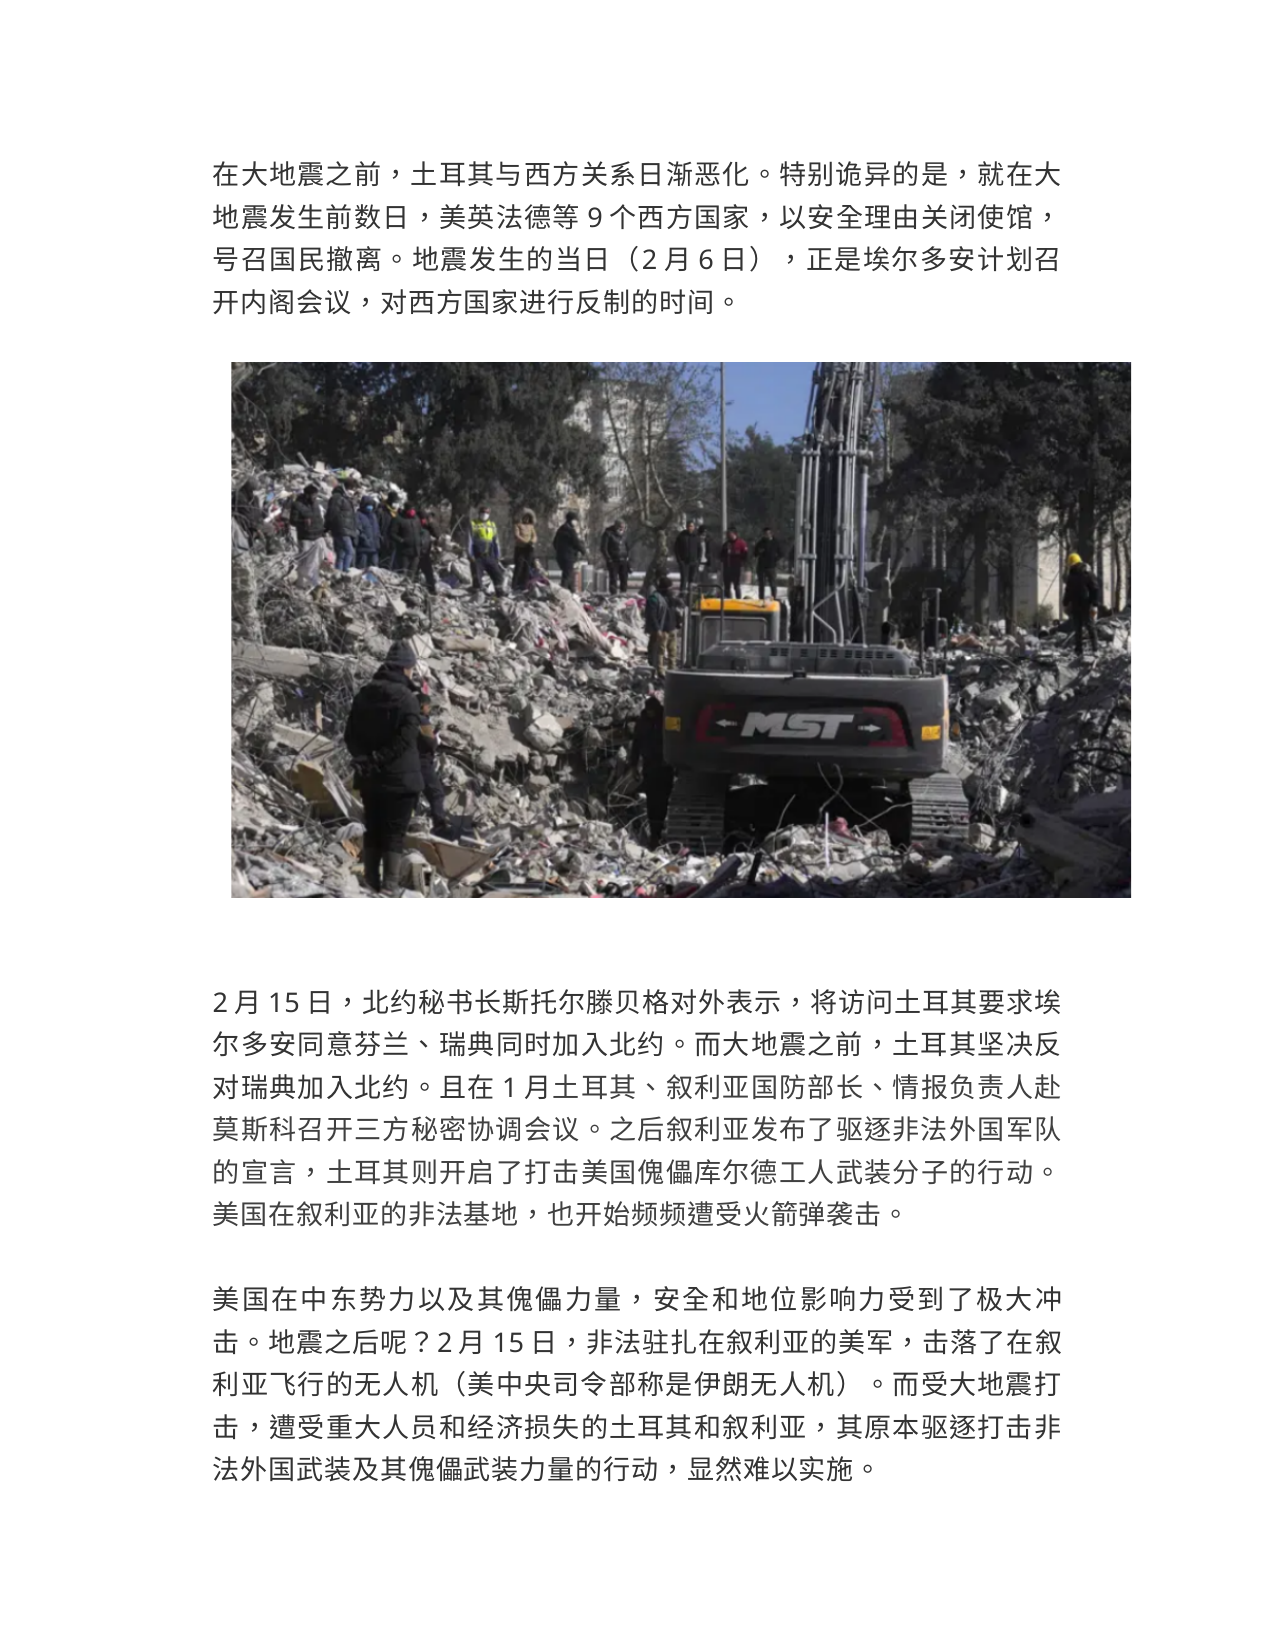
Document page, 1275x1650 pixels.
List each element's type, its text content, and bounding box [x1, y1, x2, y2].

text 美国在中东势力以及其傀儡力量，安全和地位影响力受到了极大冲击。地震之后呢？2月15日，非法驻扎在叙利亚的美军，击落了在叙利亚飞行的无人机（美中央司令部称是伊朗无人机）。而受大地震打击，遭受重大人员和经济损失的土耳其和叙利亚，其原本驱逐打击非法外国武装及其傀儡武装力量的行动，显然难以实施。 [212, 1275, 1062, 1487]
picture [231, 362, 1132, 898]
text 在大地震之前，土耳其与西方关系日渐恶化。特别诡异的是，就在大地震发生前数日，美英法德等9个西方国家，以安全理由关闭使馆，号召国民撤离。地震发生的当日（2月6日），正是埃尔多安计划召开内阁会议，对西方国家进行反制的时间。 [212, 150, 1062, 320]
text 2月15日，北约秘书长斯托尔滕贝格对外表示，将访问土耳其要求埃尔多安同意芬兰、瑞典同时加入北约。而大地震之前，土耳其坚决反对瑞典加入北约。且在1月土耳其、叙利亚国防部长、情报负责人赴莫斯科召开三方秘密协调会议。之后叙利亚发布了驱逐非法外国军队的宣言，土耳其则开启了打击美国傀儡库尔德工人武装分子的行动。美国在叙利亚的非法基地，也开始频频遭受火箭弹袭击。 [212, 977, 1062, 1232]
